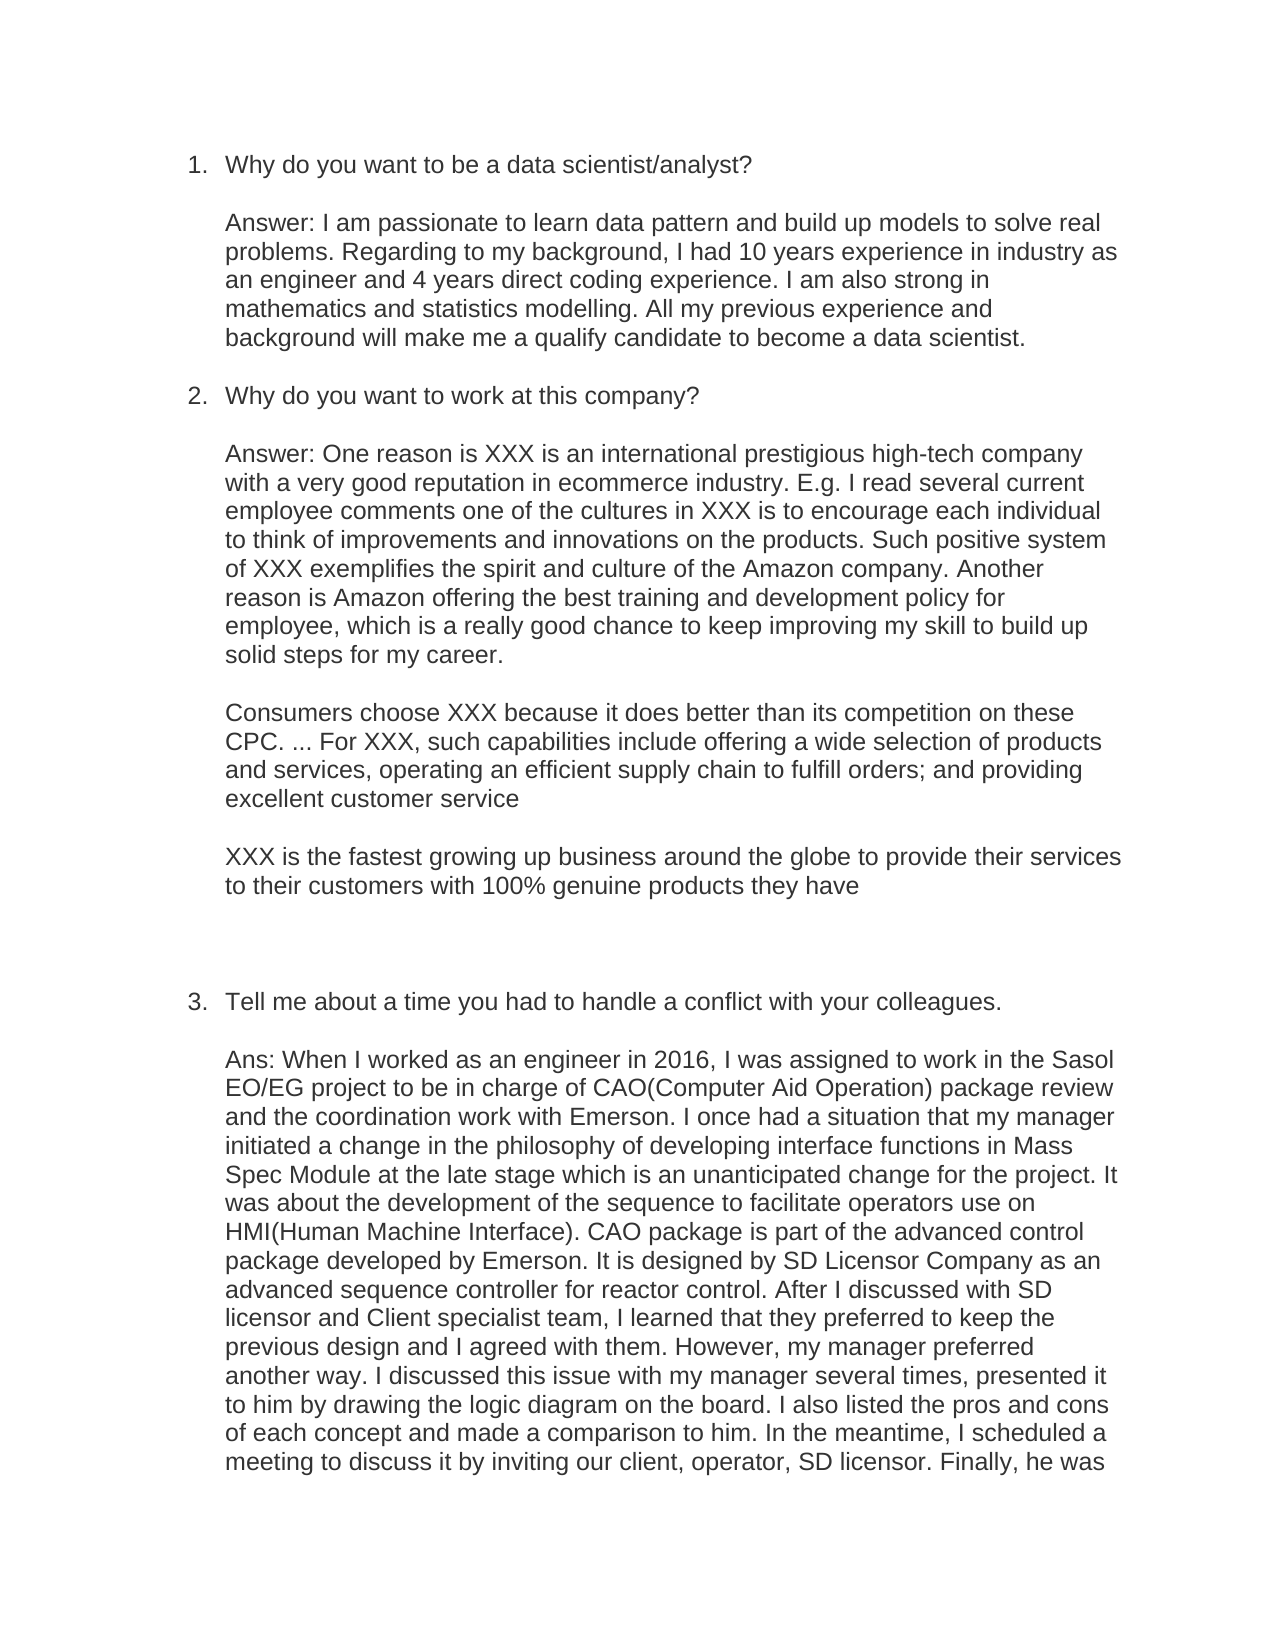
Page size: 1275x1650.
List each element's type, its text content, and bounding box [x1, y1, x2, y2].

text Answer: I am passionate to learn data pattern and build up models to solve real problems. Regarding to my background, I had 10 years experience in industry as an engineer and 4 years direct coding experience. I am also strong in mathematics and statistics modelling. All my previous experience and background will make me a qualify candidate to become a data scientist. [225, 208, 1125, 352]
text XXX is the fastest growing up business around the globe to provide their services to their customers with 100% genuine products they have [225, 842, 1125, 899]
text Consumers choose XXX because it does better than its competition on these CPC. ... For XXX, such capabilities include offering a wide selection of products and services, operating an efficient supply chain to fulfill orders; and providing excellent customer service [225, 698, 1125, 813]
list Why do you want to work at this company? [187, 381, 1125, 409]
text Answer: One reason is XXX is an international prestigious high-tech company with a very good reputation in ecommerce industry. E.g. I read several current employee comments one of the cultures in XXX is to encourage each individual to think of improvements and innovations on the products. Such positive system of XXX exemplifies the spirit and culture of the Amazon company. Another reason is Amazon offering the best training and development policy for employee, which is a really good chance to keep improving my skill to build up solid steps for my career. [225, 439, 1125, 669]
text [225, 1044, 1125, 1476]
list Tell me about a time you had to handle a conflict with your colleagues. [187, 987, 1125, 1015]
list Why do you want to be a data scientist/analyst? [187, 150, 1125, 179]
